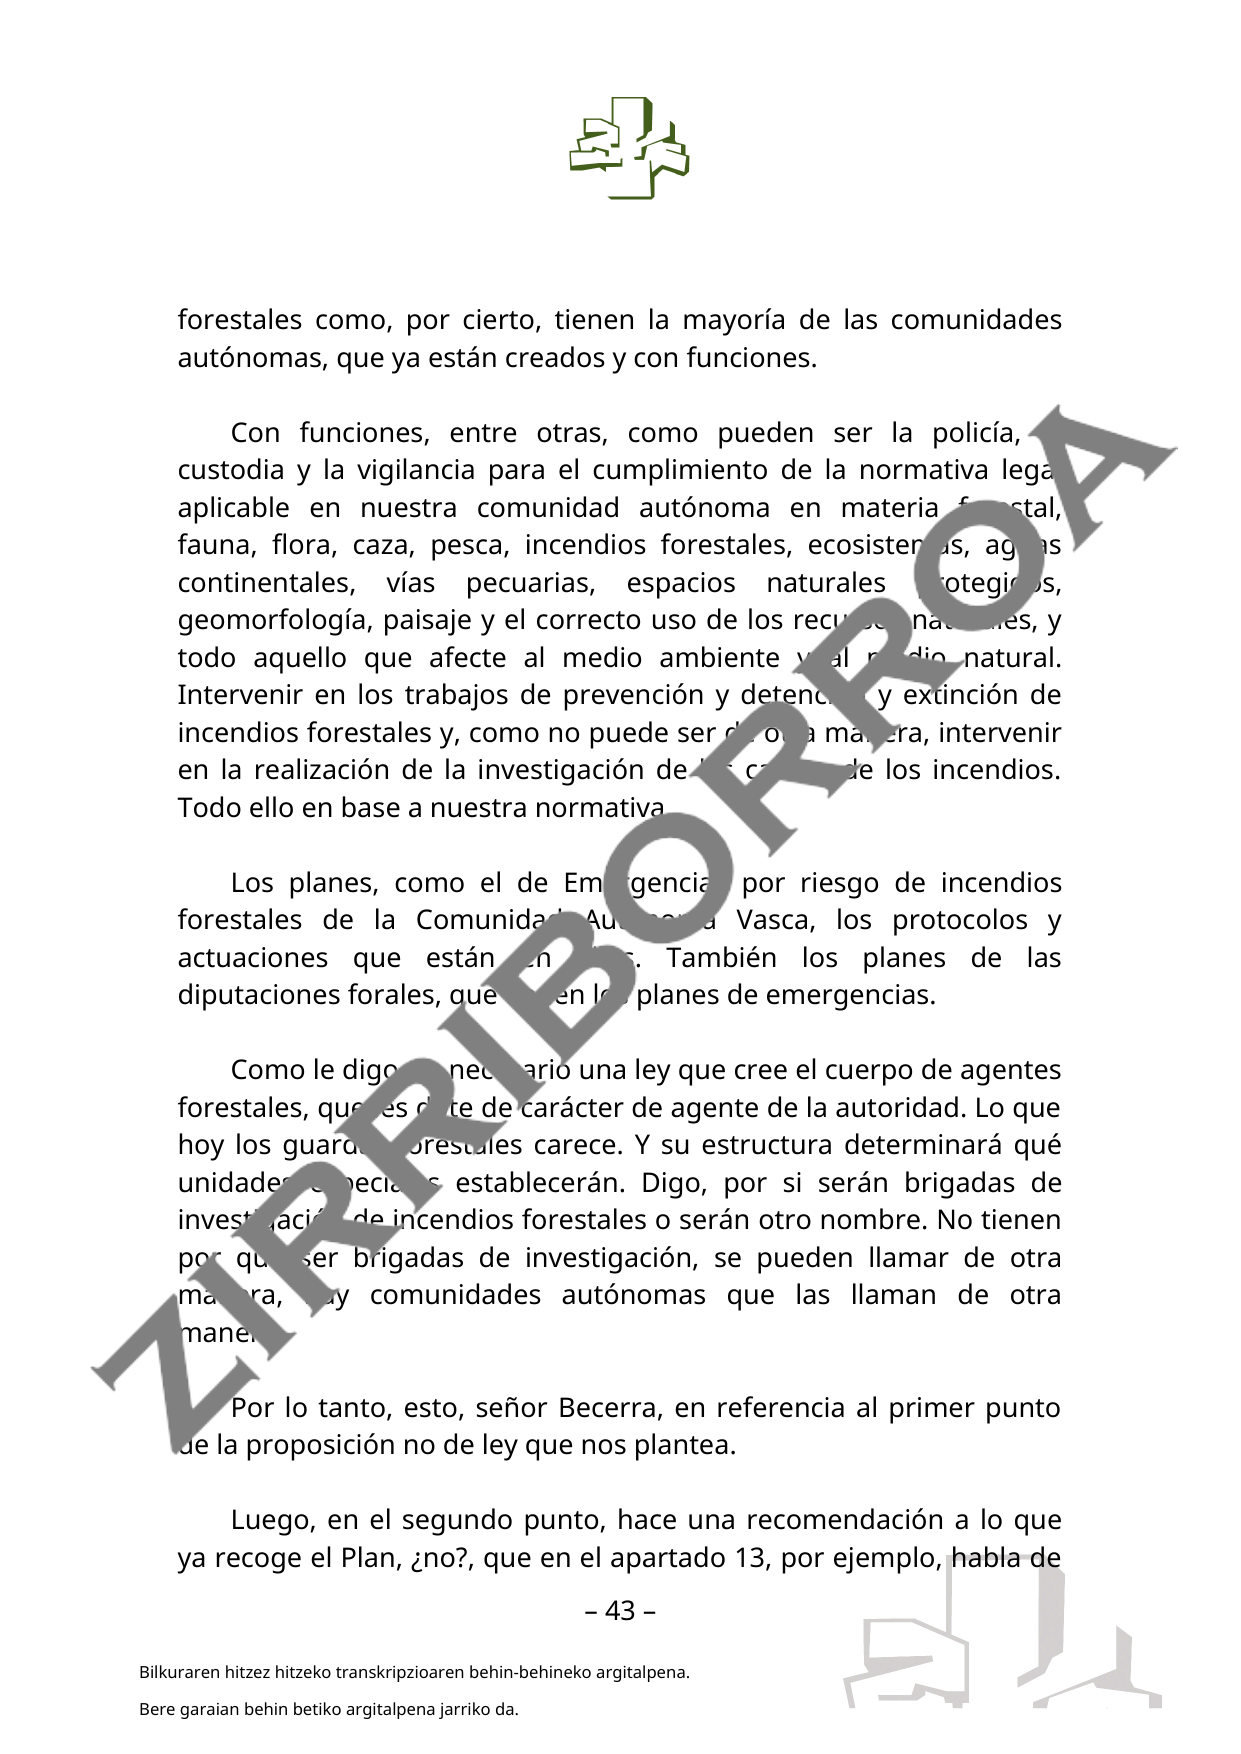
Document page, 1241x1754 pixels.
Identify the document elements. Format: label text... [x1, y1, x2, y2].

picture [797, 1491, 1169, 1710]
text Los planes, como el de Emergencias por riesgo de incendios forestales de la Comunidad Autónoma Vasca, los protocolos y actuaciones que están en ellos. También los planes de las diputaciones forales, que tienen los planes de emergencias. [177, 862, 1063, 1012]
text Como le digo, es necesario una ley que cree el cuerpo de agentes forestales, que les dote de carácter de agente de la autoridad. Lo que hoy los guardas forestales carece. Y su estructura determinará qué unidades especiales establecerán. Digo, por si serán brigadas de investigación de incendios forestales o serán otro nombre. No tienen por qué ser brigadas de investigación, se pueden llamar de otra manera, hay comunidades autónomas que las llaman de otra manera. [177, 1050, 1063, 1350]
text Con funciones, entre otras, como pueden ser la policía, la custodia y la vigilancia para el cumplimiento de la normativa legal aplicable en nuestra comunidad autónoma en materia forestal, fauna, flora, caza, pesca, incendios forestales, ecosistemas, aguas continentales, vías pecuarias, espacios naturales protegidos, geomorfología, paisaje y el correcto uso de los recursos naturales, y todo aquello que afecte al medio ambiente y al medio natural. Intervenir en los trabajos de prevención y detención y extinción de incendios forestales y, como no puede ser de otra manera, intervenir en la realización de la investigación de las causas de los incendios. Todo ello en base a nuestra normativa. [177, 412, 1063, 825]
text Por lo tanto, esto, señor Becerra, en referencia al primer punto de la proposición no de ley que nos plantea. [177, 1387, 1063, 1462]
picture [540, 74, 718, 223]
